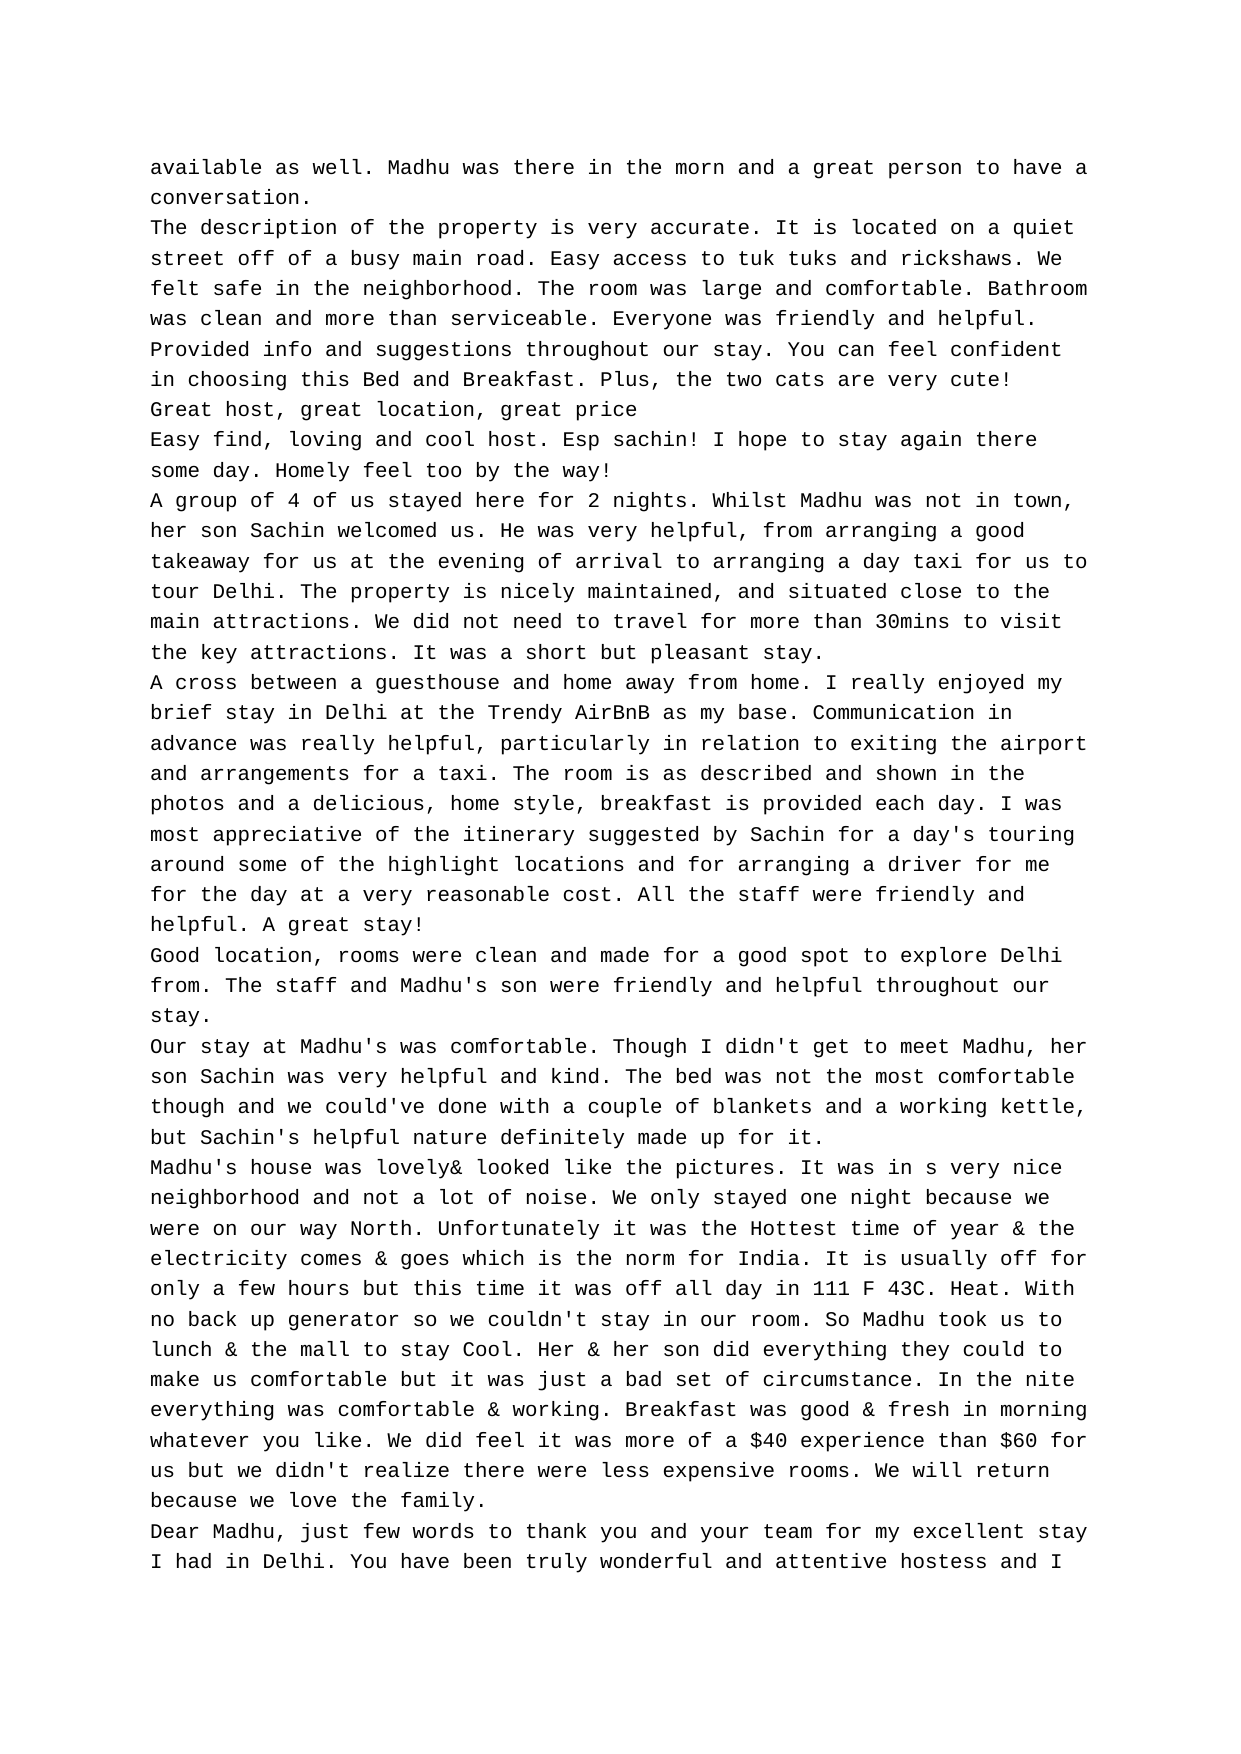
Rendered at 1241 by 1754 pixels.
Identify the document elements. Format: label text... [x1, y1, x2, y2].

text The description of the property is very accurate. It is located on a quiet street off of a busy main road. Easy access to tuk tuks and rickshaws. We felt safe in the neighborhood. The room was large and comfortable. Bathroom was clean and more than serviceable. Everyone was friendly and helpful. Provided info and suggestions throughout our stay. You can feel confident in choosing this Bed and Breakfast. Plus, the two cats are very cute! [150, 211, 1090, 392]
text Easy find, loving and cool host. Esp sachin! I hope to stay again there some day. Homely feel too by the way! [150, 423, 1090, 483]
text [150, 1514, 1090, 1575]
text Madhu's house was lovely& looked like the pictures. It was in s very nice neighborhood and not a lot of noise. We only stayed one night because we were on our way North. Unfortunately it was the Hottest time of year & the electricity comes & goes which is the norm for India. It is usually off for only a few hours but this time it was off all day in 111 F 43C. Heat. With no back up generator so we couldn't stay in our room. So Madhu took us to lunch & the mall to stay Cool. Her & her son did everything they could to make us comfortable but it was just a bad set of circumstance. In the nite everything was comfortable & working. Breakfast was good & fresh in morning whatever you like. We did feel it was more of a $40 experience than $60 for us but we didn't realize there were less expensive rooms. We will return because we love the family. [150, 1150, 1090, 1514]
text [150, 150, 1090, 211]
text A group of 4 of us stayed here for 2 nights. Whilst Madhu was not in town, her son Sachin welcomed us. He was very helpful, from arranging a good takeaway for us at the evening of arrival to arranging a day taxi for us to tour Delhi. The property is nicely maintained, and situated close to the main attractions. We did not need to travel for more than 30mins to visit the key attractions. It was a short but pleasant stay. [150, 483, 1090, 665]
text Great host, great location, great price [150, 392, 1090, 423]
text Good location, rooms were clean and made for a good spot to explore Delhi from. The staff and Madhu's son were friendly and helpful throughout our stay. [150, 938, 1090, 1029]
text Our stay at Madhu's was comfortable. Though I didn't get to meet Madhu, her son Sachin was very helpful and kind. The bed was not the most comfortable though and we could've done with a couple of blankets and a working kettle, but Sachin's helpful nature definitely made up for it. [150, 1029, 1090, 1150]
text A cross between a guesthouse and home away from home. I really enjoyed my brief stay in Delhi at the Trendy AirBnB as my base. Communication in advance was really helpful, particularly in relation to exiting the airport and arrangements for a taxi. The room is as described and shown in the photos and a delicious, home style, breakfast is provided each day. I was most appreciative of the itinerary suggested by Sachin for a day's touring around some of the highlight locations and for arranging a driver for me for the day at a very reasonable cost. All the staff were friendly and helpful. A great stay! [150, 665, 1090, 938]
